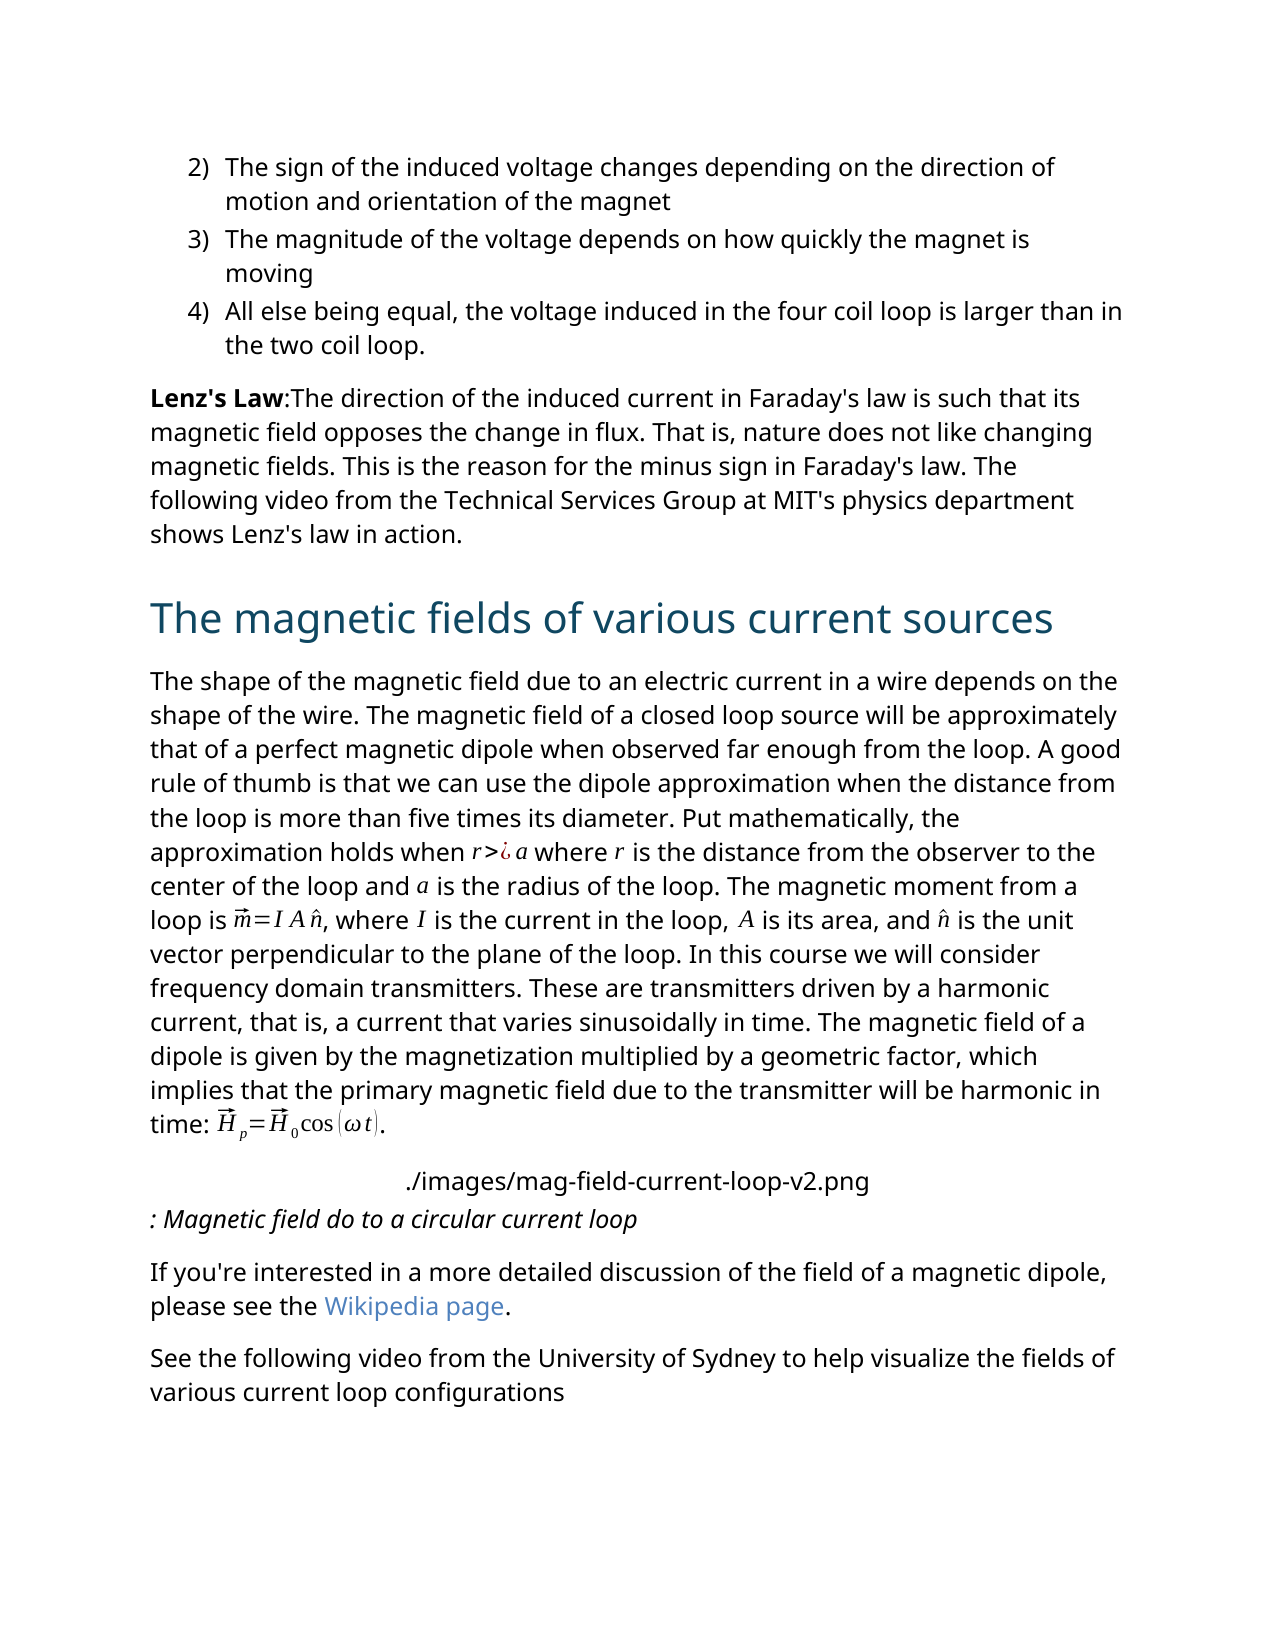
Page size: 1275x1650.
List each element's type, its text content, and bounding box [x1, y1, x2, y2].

table_header ./images/mag-field-current-loop-v2.png [225, 1160, 1050, 1201]
text See the following video from the University of Sydney to help visualize the fields of various current loop configurations [150, 1341, 1125, 1409]
text If you're interested in a more detailed discussion of the field of a magnetic dipole, please see the Wikipedia page. [150, 1254, 1125, 1322]
subtitle The magnetic fields of various current sources [150, 588, 1125, 645]
text : Magnetic field do to a circular current loop [150, 1201, 1125, 1235]
text Lenz's Law:The direction of the induced current in Faraday's law is such that its magnetic field opposes the change in flux. That is, nature does not like changing magnetic fields. This is the reason for the minus sign in Faraday's law. The following video from the Technical Services Group at MIT's physics department shows Lenz's law in action. [150, 381, 1125, 551]
text The shape of the magnetic field due to an electric current in a wire depends on the shape of the wire. The magnetic field of a closed loop source will be approximately that of a perfect magnetic dipole when observed far enough from the loop. A good rule of thumb is that we can use the dipole approximation when the distance from the loop is more than five times its diameter. Put mathematically, the approximation holds when where is the distance from the observer to the center of the loop and is the radius of the loop. The magnetic moment from a loop is , where is the current in the loop, is its area, and is the unit vector perpendicular to the plane of the loop. In this course we will consider frequency domain transmitters. These are transmitters driven by a harmonic current, that is, a current that varies sinusoidally in time. The magnetic field of a dipole is given by the magnetization multiplied by a geometric factor, which implies that the primary magnetic field due to the transmitter will be harmonic in time: . [150, 664, 1125, 1141]
list All else being equal, the voltage induced in the four coil loop is larger than in the two coil loop. [187, 294, 1125, 362]
list The magnitude of the voltage depends on how quickly the magnet is moving [187, 222, 1125, 290]
list The sign of the induced voltage changes depending on the direction of motion and orientation of the magnet [187, 150, 1125, 218]
